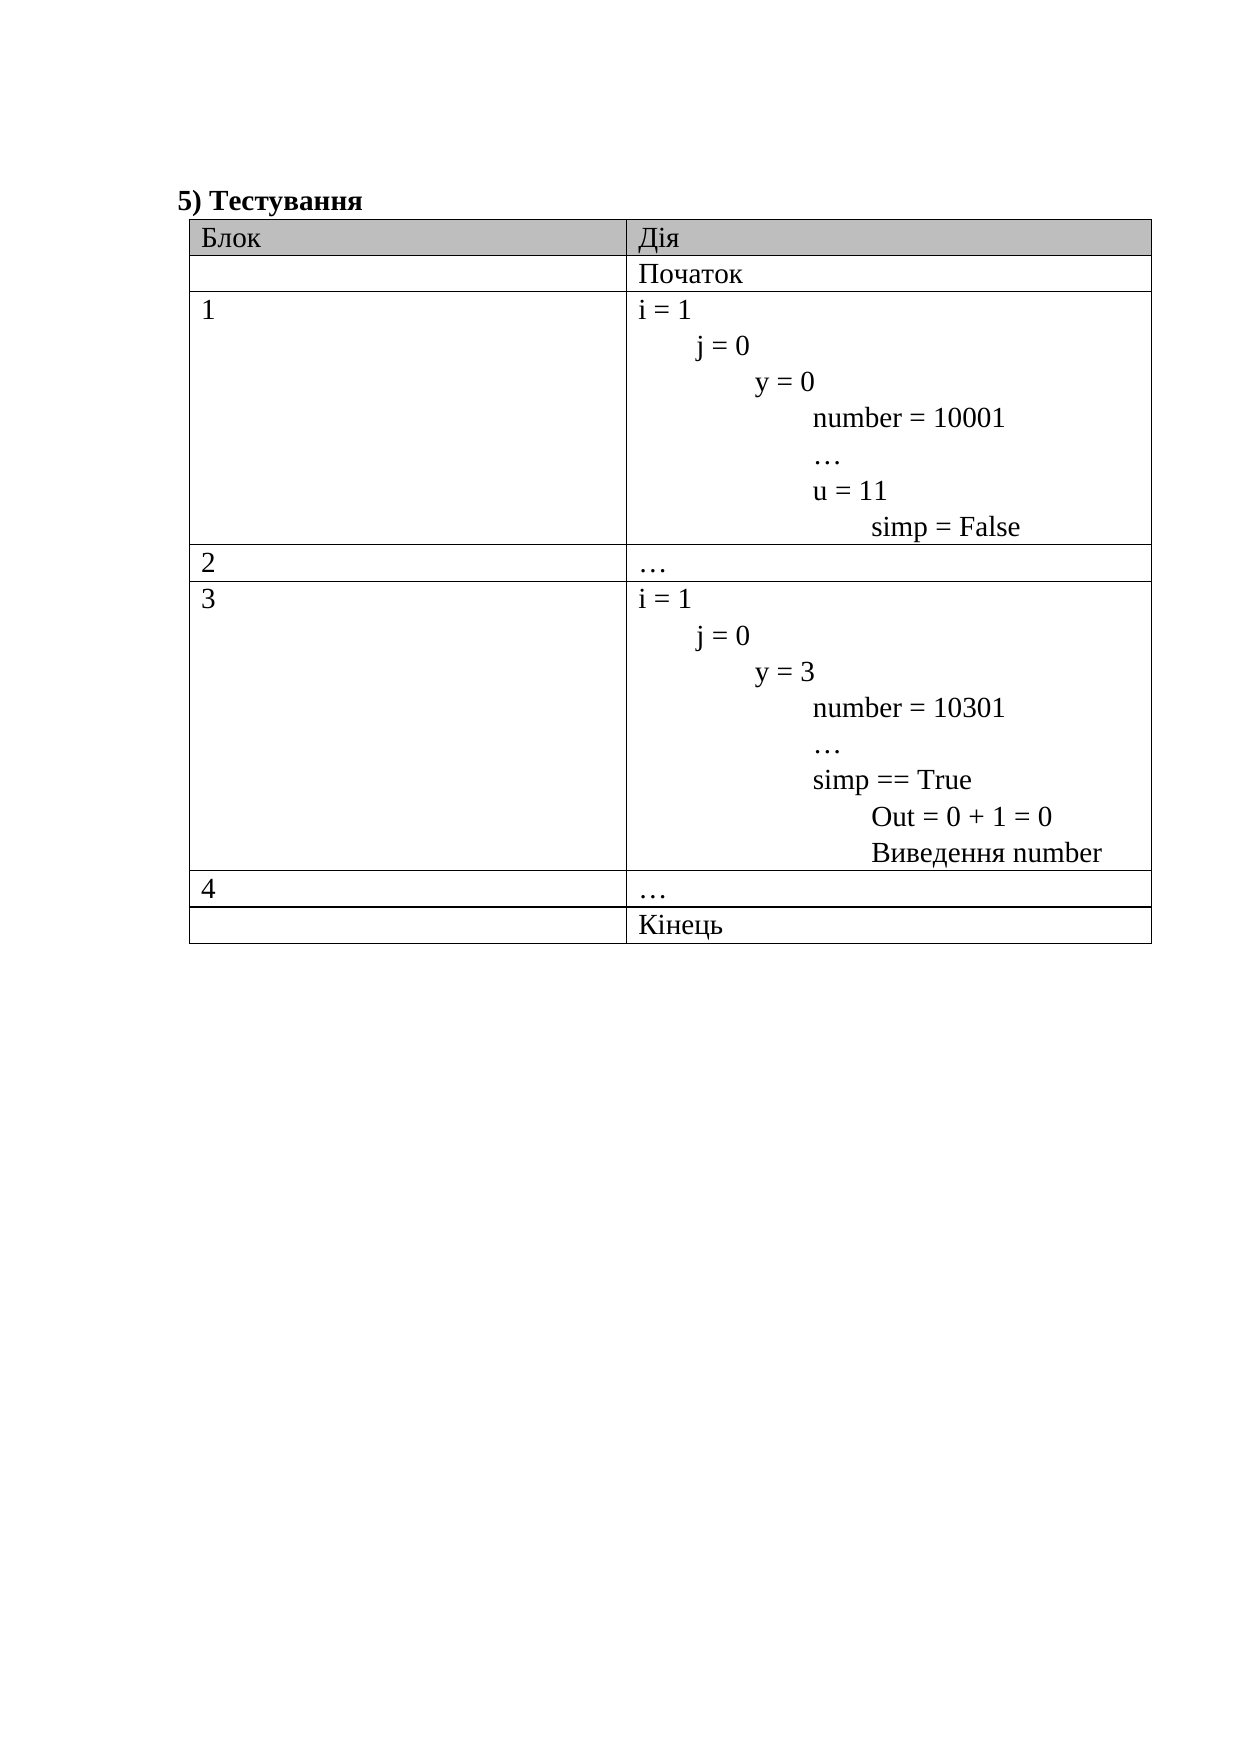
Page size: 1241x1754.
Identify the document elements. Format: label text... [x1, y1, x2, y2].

table_cell Кінець [627, 908, 1151, 942]
table_cell 3 [190, 582, 626, 870]
table_header Блок [190, 220, 626, 255]
table_cell [190, 908, 626, 942]
table_cell … [627, 871, 1151, 906]
table_cell i = 1 j = 0 y = 3 number = 10301 … simp == True Out = 0 + 1 = 0 Виведення number [627, 582, 1151, 870]
table_cell 2 [190, 545, 626, 581]
table_cell Початок [627, 256, 1151, 291]
table_cell 1 [190, 292, 626, 544]
table_header Дія [627, 220, 1151, 255]
table_cell [190, 256, 626, 291]
table_cell … [627, 545, 1151, 581]
table_cell i = 1 j = 0 y = 0 number = 10001 … u = 11 simp = False [627, 292, 1151, 544]
table_cell 4 [190, 871, 626, 906]
subtitle Тестування [177, 183, 1165, 216]
